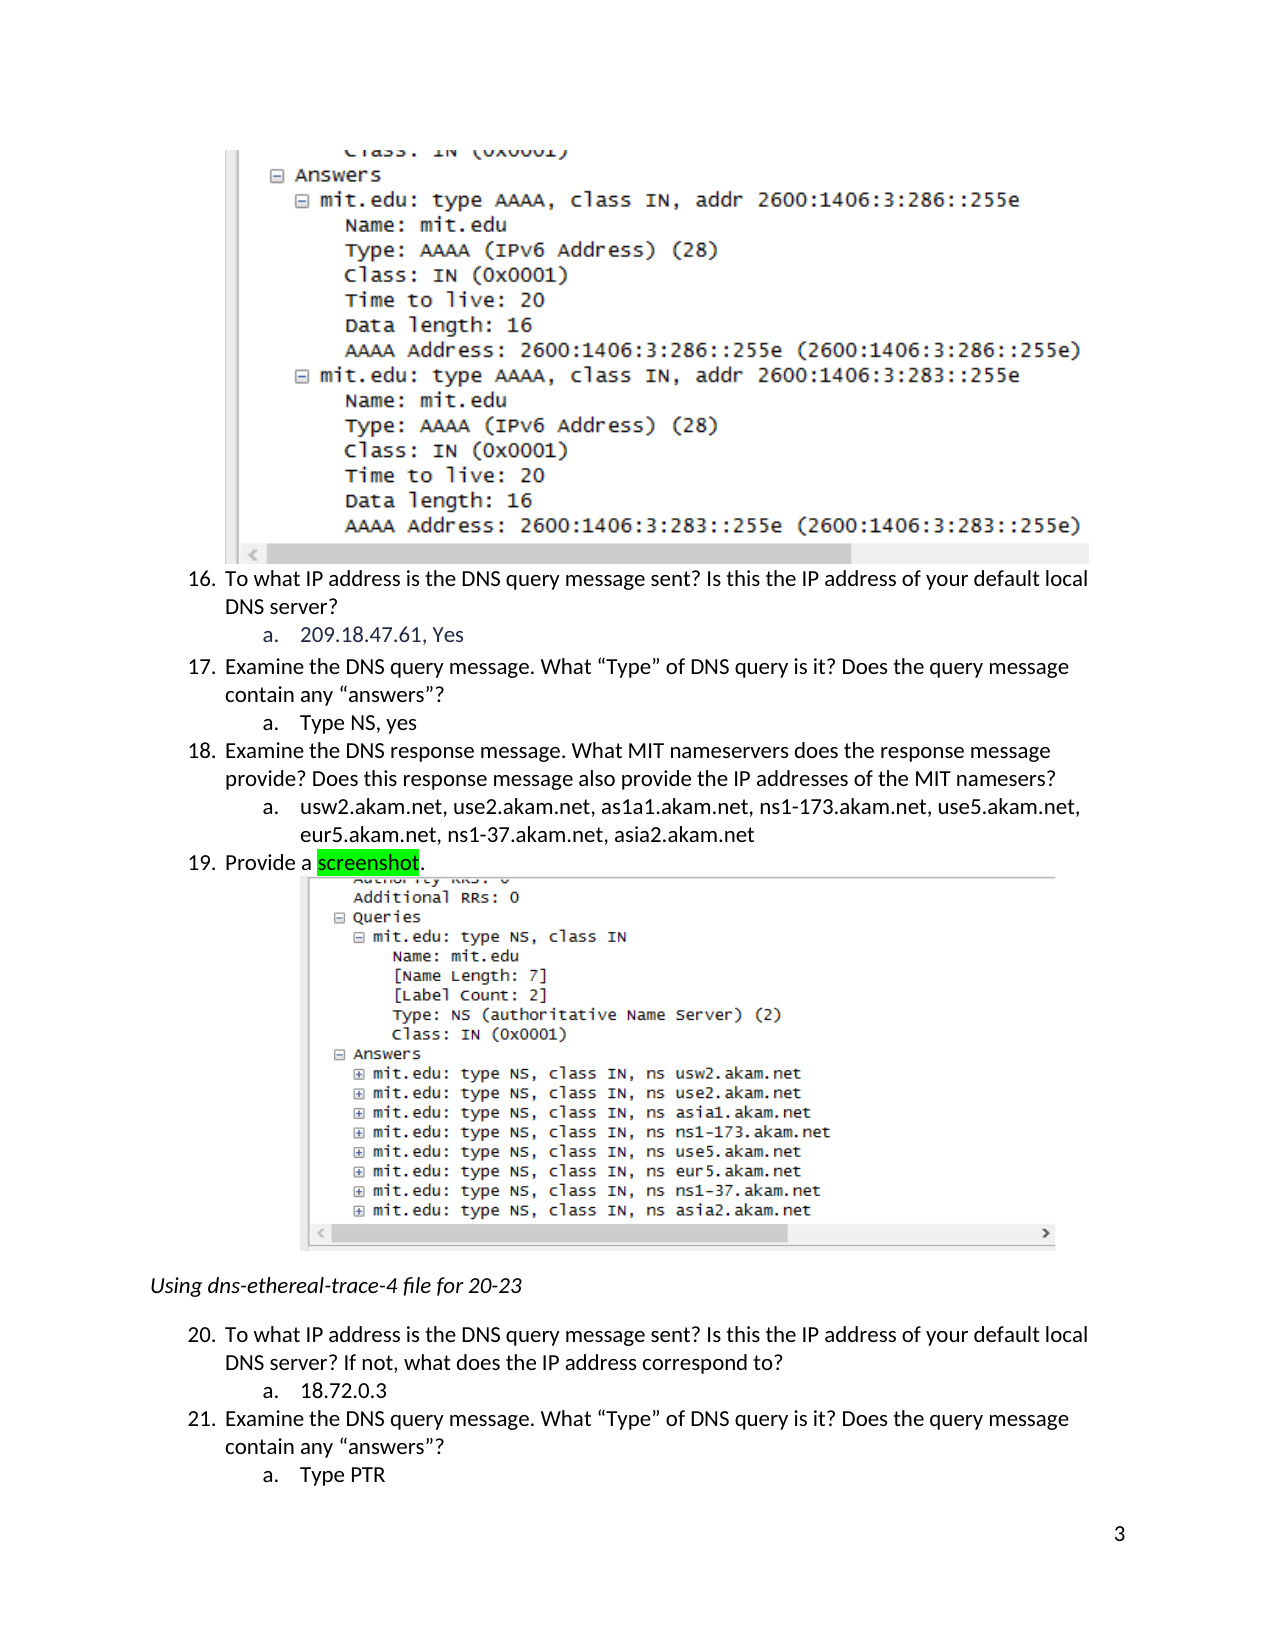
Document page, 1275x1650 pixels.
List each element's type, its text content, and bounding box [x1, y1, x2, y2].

list Type NS, yes [262, 708, 1125, 736]
list Examine the DNS response message. What MIT nameservers does the response message provide? Does this response message also provide the IP addresses of the MIT namesers? [187, 736, 1125, 792]
list To what IP address is the DNS query message sent? Is this the IP address of your default local DNS server? [187, 564, 1125, 620]
list To what IP address is the DNS query message sent? Is this the IP address of your default local DNS server? If not, what does the IP address correspond to? [187, 1320, 1125, 1376]
list Examine the DNS query message. What “Type” of DNS query is it? Does the query message contain any “answers”? [187, 1404, 1125, 1460]
text Using dns-ethereal-trace-4 file for 20-23 [150, 1271, 1125, 1299]
picture [225, 150, 1089, 564]
list Type PTR [262, 1460, 1125, 1488]
list 18.72.0.3 [262, 1376, 1125, 1404]
list Examine the DNS query message. What “Type” of DNS query is it? Does the query message contain any “answers”? [187, 652, 1125, 708]
list usw2.akam.net, use2.akam.net, as1a1.akam.net, ns1-173.akam.net, use5.akam.net, eur5.akam.net, ns1-37.akam.net, asia2.akam.net [262, 792, 1125, 848]
list Provide a screenshot. [187, 848, 1125, 876]
picture [300, 876, 1056, 1251]
list 209.18.47.61, Yes [262, 620, 1125, 648]
